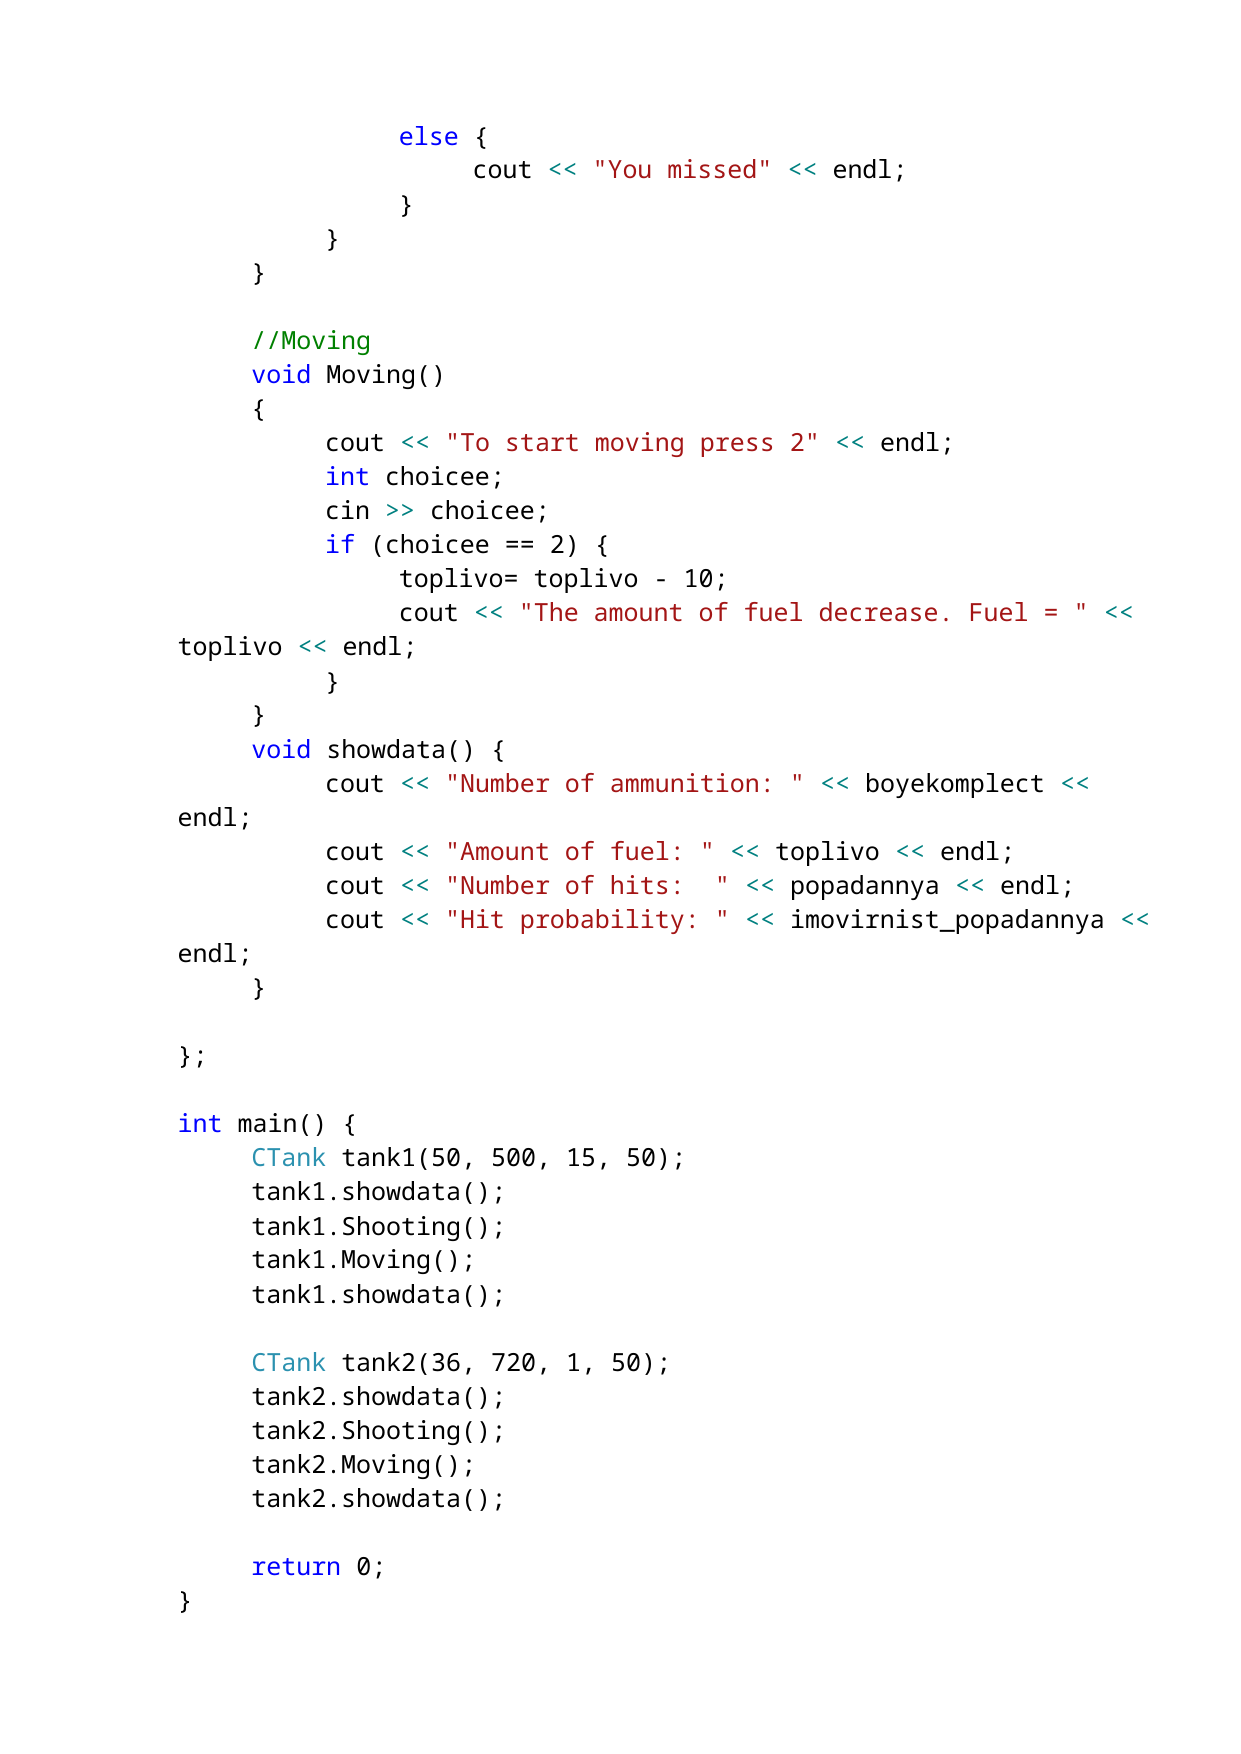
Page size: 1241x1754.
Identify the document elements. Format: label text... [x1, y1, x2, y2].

text }; [177, 1038, 1152, 1072]
text //Moving [177, 322, 1152, 357]
text } [177, 663, 1152, 697]
text } [177, 254, 1152, 288]
text tank1.Moving(); [177, 1242, 1152, 1276]
text } [177, 1583, 1152, 1617]
text tank1.showdata(); [177, 1174, 1152, 1208]
text CTank tank2(36, 720, 1, 50); [177, 1344, 1152, 1378]
text tank2.showdata(); [177, 1378, 1152, 1412]
text tank2.showdata(); [177, 1481, 1152, 1515]
text tank2.Shooting(); [177, 1412, 1152, 1447]
text } [177, 186, 1152, 220]
text toplivo= toplivo - 10; [177, 561, 1152, 595]
text tank1.showdata(); [177, 1276, 1152, 1310]
text tank1.Shooting(); [177, 1208, 1152, 1242]
text tank2.Moving(); [177, 1447, 1152, 1481]
text cout << "The amount of fuel decrease. Fuel = " << toplivo << endl; [177, 595, 1152, 663]
text cout << "To start moving press 2" << endl; [177, 425, 1152, 459]
text CTank tank1(50, 500, 15, 50); [177, 1140, 1152, 1174]
text cin >> choicee; [177, 493, 1152, 527]
text } [177, 970, 1152, 1004]
text } [177, 220, 1152, 254]
text void showdata() { [177, 731, 1152, 765]
text else { [177, 118, 1152, 152]
text int main() { [177, 1106, 1152, 1140]
text int choicee; [177, 459, 1152, 493]
text } [177, 697, 1152, 731]
text cout << "Number of ammunition: " << boyekomplect << endl; [177, 765, 1152, 833]
text cout << "Number of hits: " << popadannya << endl; [177, 867, 1152, 902]
text cout << "You missed" << endl; [177, 152, 1152, 186]
text { [177, 391, 1152, 425]
text cout << "Hit probability: " << imovirnist_popadannya << endl; [177, 902, 1152, 970]
text if (choicee == 2) { [177, 527, 1152, 561]
text cout << "Amount of fuel: " << toplivo << endl; [177, 833, 1152, 867]
text void Moving() [177, 357, 1152, 391]
text return 0; [177, 1549, 1152, 1583]
